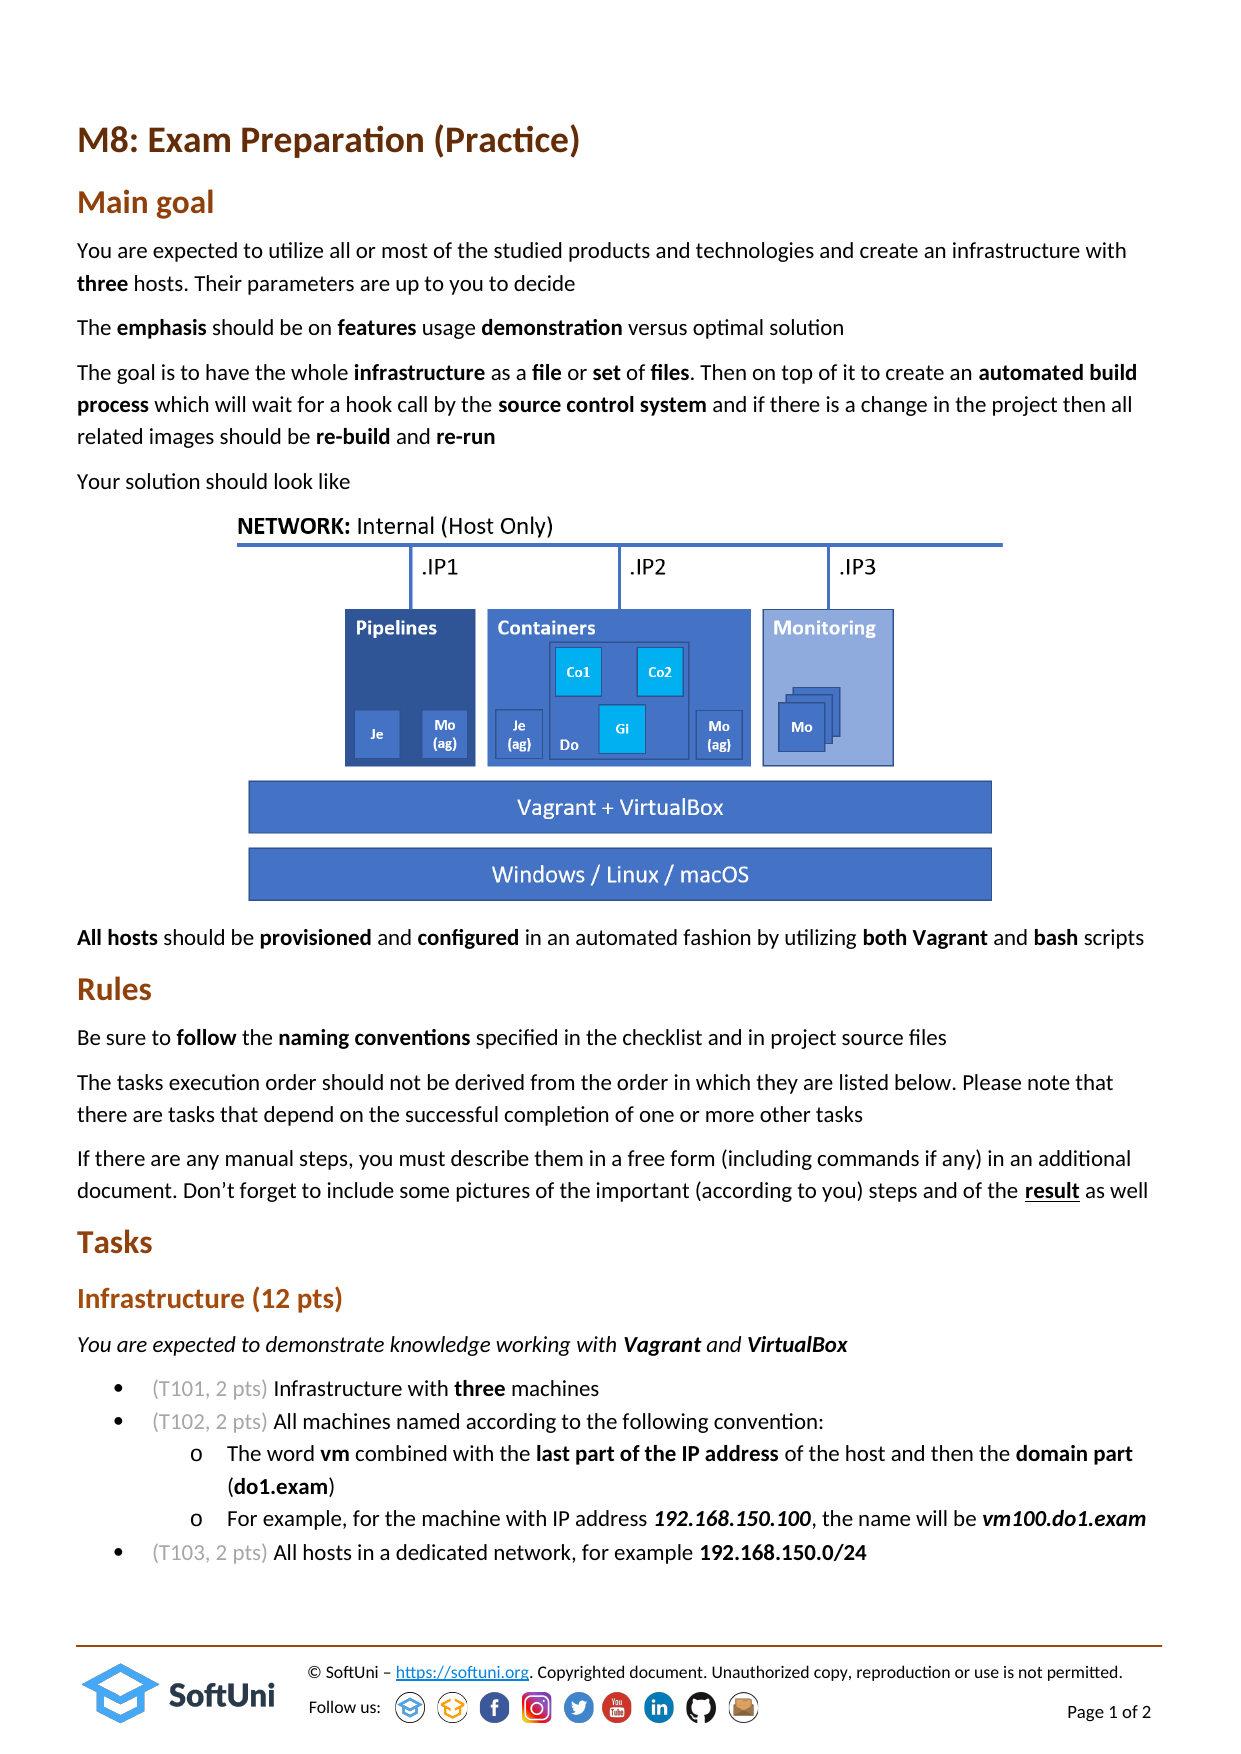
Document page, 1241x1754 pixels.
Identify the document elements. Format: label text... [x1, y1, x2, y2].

picture [644, 1714, 653, 1723]
text All hosts should be provisioned and configured in an automated fashion by utilizing both Vagrant and bash scripts [77, 923, 1163, 951]
list (T103, 2 pts) All hosts in a dedicated network, for example 192.168.150.0/24 [114, 1538, 1163, 1566]
text The emphasis should be on features usage demonstration versus optimal solution [77, 313, 1163, 341]
text Your solution should look like [77, 467, 1163, 495]
picture [479, 1692, 510, 1723]
subtitle Rules [77, 968, 1163, 1008]
subtitle M8: Exam Preparation (Practice) [77, 116, 1163, 162]
subtitle Main goal [77, 181, 1163, 222]
picture [564, 1692, 594, 1723]
list The word vm combined with the last part of the IP address of the host and then the domain part (do1.exam) [189, 1439, 1163, 1500]
picture [522, 1692, 552, 1723]
picture [75, 1658, 281, 1729]
picture [233, 511, 1007, 907]
text You are expected to demonstrate knowledge working with Vagrant and VirtualBox [77, 1330, 1163, 1358]
text You are expected to utilize all or most of the studied products and technologies and create an infrastructure with three hosts. Their parameters are up to you to decide [77, 237, 1163, 297]
picture [602, 1692, 632, 1723]
text Be sure to follow the naming conventions specified in the checklist and in project source files [77, 1023, 1163, 1051]
picture [395, 1692, 425, 1723]
subtitle Infrastructure (12 pts) [77, 1281, 1163, 1316]
list For example, for the machine with IP address 192.168.150.100, the name will be vm100.do1.exam [189, 1504, 1163, 1534]
list (T102, 2 pts) All machines named according to the following convention: [114, 1407, 1163, 1435]
picture [644, 1692, 653, 1701]
picture [665, 1714, 674, 1723]
picture [658, 1705, 667, 1714]
picture [437, 1692, 468, 1723]
picture [665, 1692, 674, 1701]
list (T101, 2 pts) Infrastructure with three machines [114, 1374, 1163, 1403]
text If there are any manual steps, you must describe them in a free form (including commands if any) in an additional document. Don’t forget to include some pictures of the important (according to you) steps and of the result as well [77, 1144, 1163, 1205]
picture [728, 1692, 759, 1723]
subtitle Tasks [77, 1221, 1163, 1262]
text The tasks execution order should not be derived from the order in which they are listed below. Please note that there are tasks that depend on the successful completion of one or more other tasks [77, 1068, 1163, 1128]
picture [686, 1692, 716, 1723]
text The goal is to have the whole infrastructure as a file or set of files. Then on top of it to create an automated build process which will wait for a hook call by the source control system and if there is a change in the project then all related images should be re-build and re-run [77, 358, 1163, 451]
